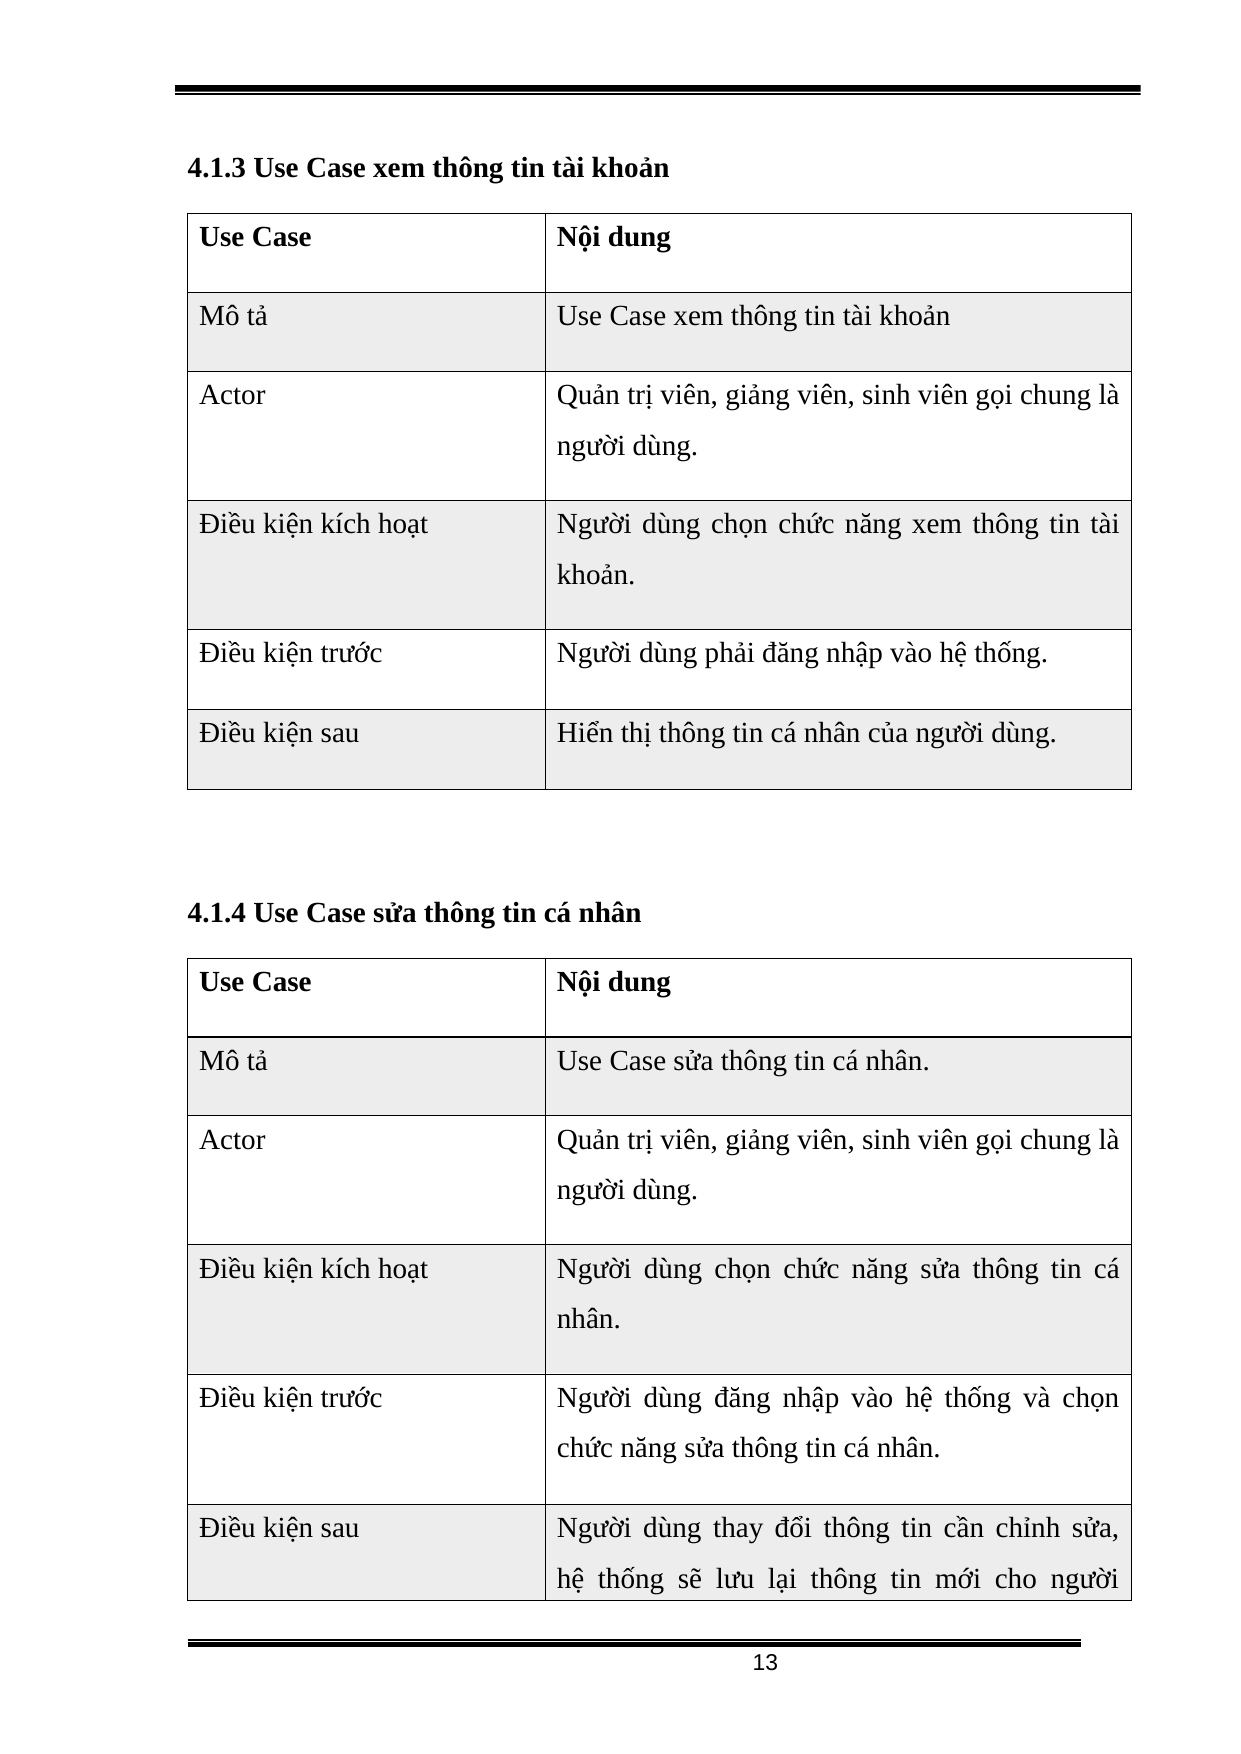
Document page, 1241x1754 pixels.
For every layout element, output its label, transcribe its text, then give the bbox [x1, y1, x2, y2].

subtitle 4.1.4 Use Case sửa thông tin cá nhân [187, 895, 1053, 928]
table_cell Người dùng phải đăng nhập vào hệ thống. [546, 630, 1131, 709]
table_cell Hiển thị thông tin cá nhân của người dùng. [546, 710, 1131, 789]
table_cell Actor [188, 372, 545, 500]
table_cell Use Case xem thông tin tài khoản [546, 293, 1131, 371]
table_cell Actor [188, 1116, 545, 1244]
table_header Use Case [188, 214, 545, 292]
table_cell Use Case sửa thông tin cá nhân. [546, 1038, 1131, 1115]
table_cell Mô tả [188, 293, 545, 371]
table_cell Người dùng chọn chức năng sửa thông tin cá nhân. [546, 1245, 1131, 1373]
subtitle 4.1.3 Use Case xem thông tin tài khoản [187, 150, 1053, 183]
table_cell Người dùng chọn chức năng xem thông tin tài khoản. [546, 501, 1131, 629]
table_header Use Case [188, 959, 545, 1036]
table_cell Điều kiện trước [188, 630, 545, 709]
table_cell Điều kiện sau [188, 710, 545, 789]
table_cell Mô tả [188, 1038, 545, 1115]
table_cell Điều kiện sau [188, 1505, 545, 1600]
table_header Nội dung [546, 959, 1131, 1036]
table_cell Quản trị viên, giảng viên, sinh viên gọi chung là người dùng. [546, 1116, 1131, 1244]
table_cell Điều kiện kích hoạt [188, 1245, 545, 1373]
table_cell Điều kiện kích hoạt [188, 501, 545, 629]
table_header Nội dung [546, 214, 1131, 292]
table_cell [546, 1505, 1131, 1600]
table_cell Điều kiện trước [188, 1375, 545, 1504]
table_cell Người dùng đăng nhập vào hệ thống và chọn chức năng sửa thông tin cá nhân. [546, 1375, 1131, 1504]
table_cell Quản trị viên, giảng viên, sinh viên gọi chung là người dùng. [546, 372, 1131, 500]
